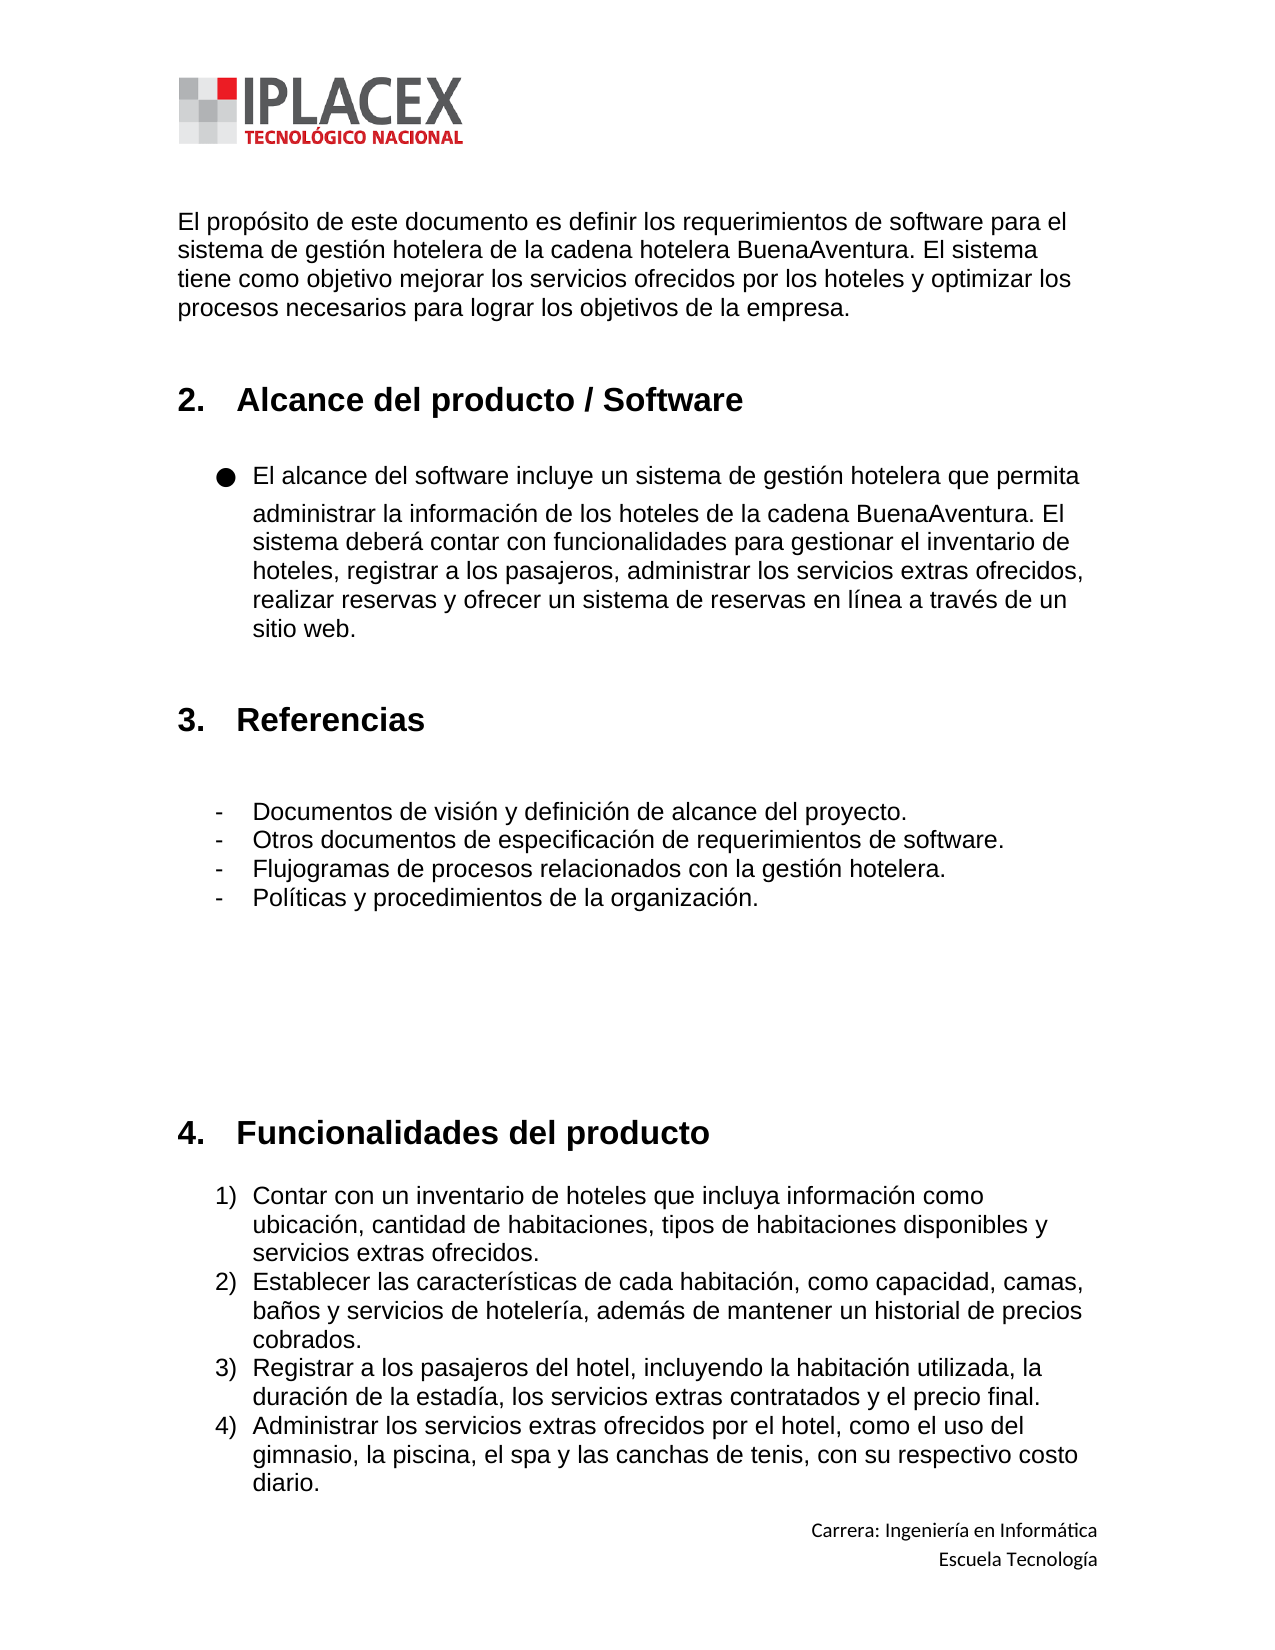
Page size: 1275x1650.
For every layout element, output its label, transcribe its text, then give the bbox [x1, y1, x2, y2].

list El alcance del software incluye un sistema de gestión hotelera que permita administrar la información de los hoteles de la cadena BuenaAventura. El sistema deberá contar con funcionalidades para gestionar el inventario de hoteles, registrar a los pasajeros, administrar los servicios extras ofrecidos, realizar reservas y ofrecer un sistema de reservas en línea a través de un sitio web. [215, 447, 1098, 642]
list Flujogramas de procesos relacionados con la gestión hotelera. [215, 854, 1098, 883]
list Contar con un inventario de hoteles que incluya información como ubicación, cantidad de habitaciones, tipos de habitaciones disponibles y servicios extras ofrecidos. [215, 1181, 1098, 1267]
picture [177, 73, 465, 148]
text El propósito de este documento es definir los requerimientos de software para el sistema de gestión hotelera de la cadena hotelera BuenaAventura. El sistema tiene como objetivo mejorar los servicios ofrecidos por los hoteles y optimizar los procesos necesarios para lograr los objetivos de la empresa. [177, 207, 1098, 322]
list Otros documentos de especificación de requerimientos de software. [215, 825, 1098, 854]
list Establecer las características de cada habitación, como capacidad, camas, baños y servicios de hotelería, además de mantener un historial de precios cobrados. [215, 1267, 1098, 1353]
list Administrar los servicios extras ofrecidos por el hotel, como el uso del gimnasio, la piscina, el spa y las canchas de tenis, con su respectivo costo diario. [215, 1411, 1098, 1497]
list Políticas y procedimientos de la organización. [215, 883, 1098, 912]
list Funcionalidades del producto [177, 1113, 1098, 1152]
list Alcance del producto / Software [177, 380, 1098, 418]
list Documentos de visión y definición de alcance del proyecto. [215, 797, 1098, 825]
list Referencias [177, 700, 1098, 739]
list Registrar a los pasajeros del hotel, incluyendo la habitación utilizada, la duración de la estadía, los servicios extras contratados y el precio final. [215, 1353, 1098, 1411]
